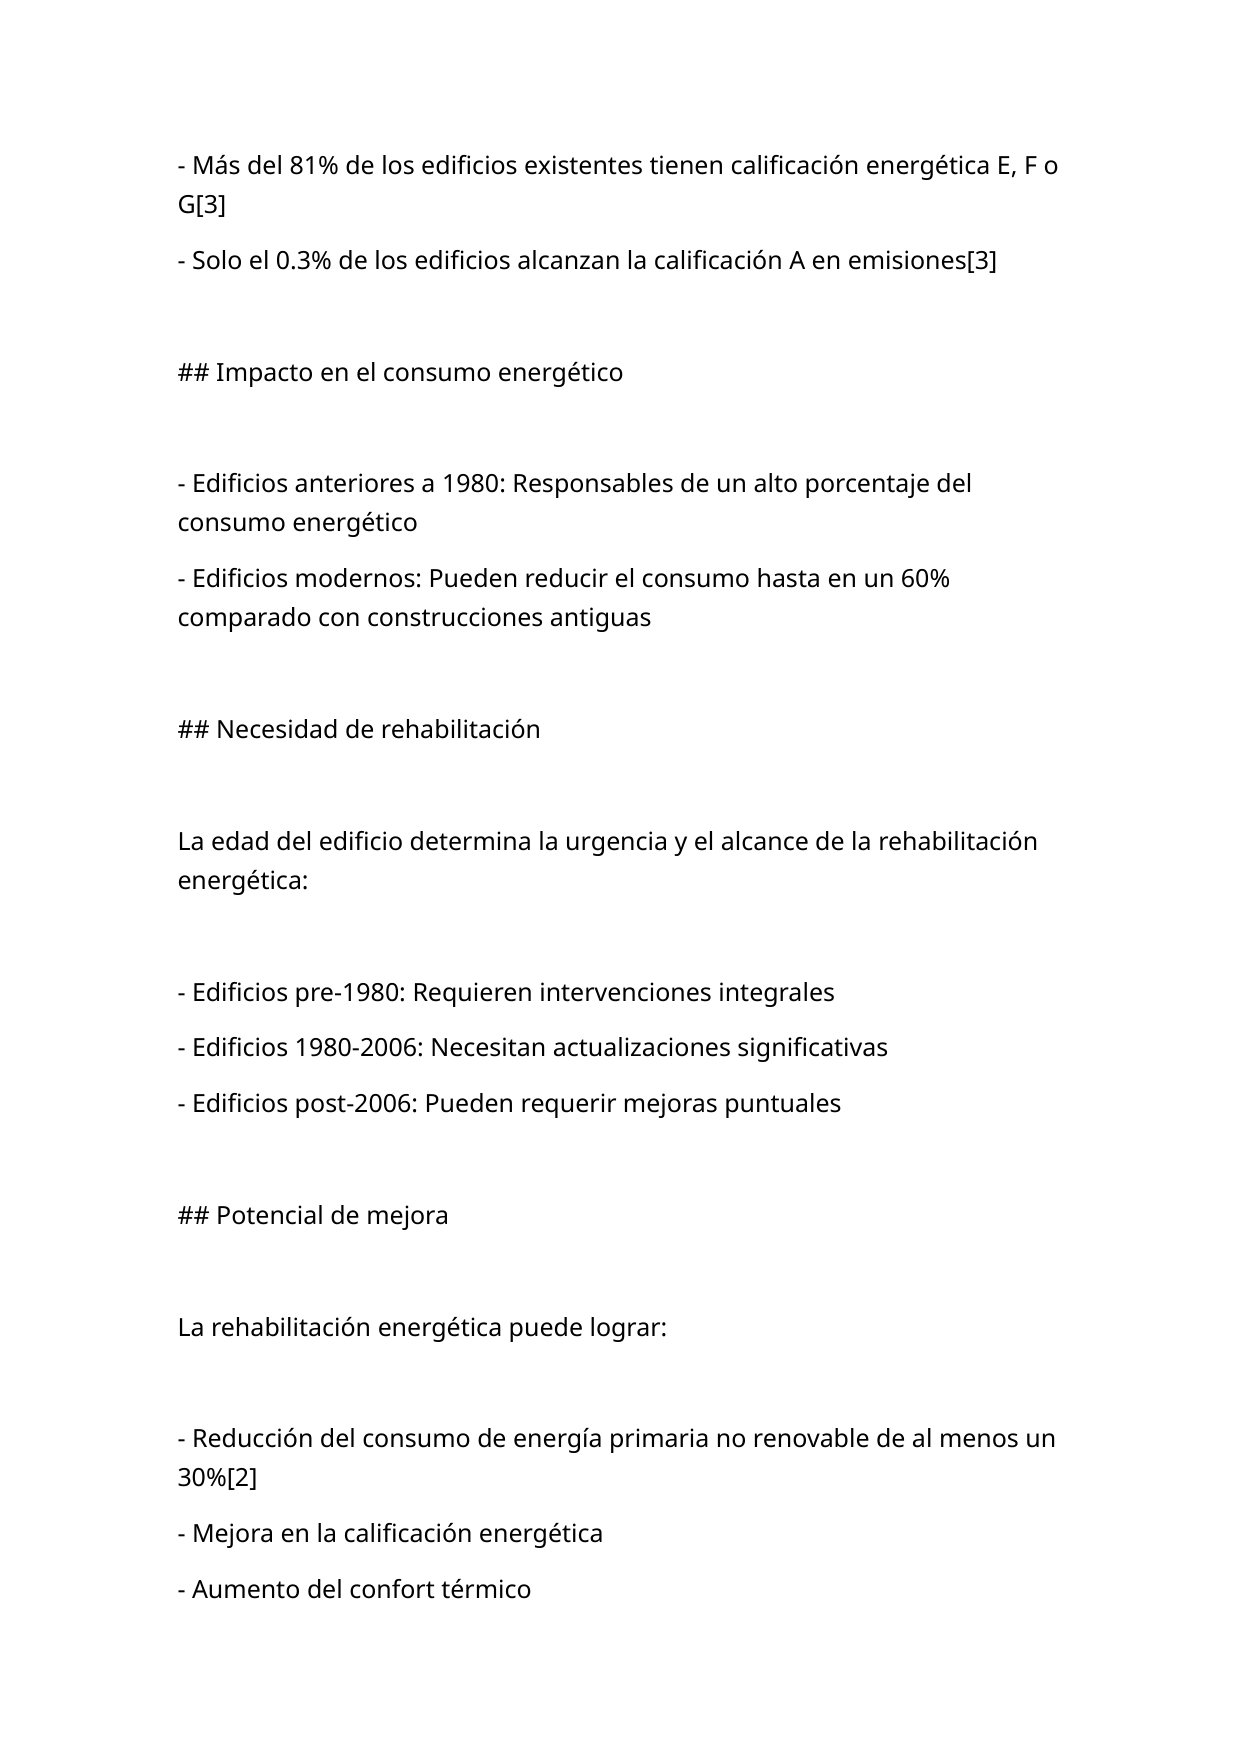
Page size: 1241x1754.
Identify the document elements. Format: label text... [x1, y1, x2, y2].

text La rehabilitación energética puede lograr: [177, 1309, 1063, 1343]
text - Aumento del confort térmico [177, 1572, 1063, 1606]
text - Solo el 0.3% de los edificios alcanzan la calificación A en emisiones[3] [177, 243, 1063, 277]
text - Edificios pre-1980: Requieren intervenciones integrales [177, 974, 1063, 1008]
text - Mejora en la calificación energética [177, 1516, 1063, 1550]
text - Edificios anteriores a 1980: Responsables de un alto porcentaje del consumo energético [177, 466, 1063, 539]
text ## Impacto en el consumo energético [177, 354, 1063, 388]
text ## Potencial de mejora [177, 1198, 1063, 1232]
text - Reducción del consumo de energía primaria no renovable de al menos un 30%[2] [177, 1421, 1063, 1494]
text - Más del 81% de los edificios existentes tienen calificación energética E, F o G[3] [177, 148, 1063, 221]
text La edad del edificio determina la urgencia y el alcance de la rehabilitación energética: [177, 823, 1063, 897]
text ## Necesidad de rehabilitación [177, 712, 1063, 746]
text - Edificios post-2006: Pueden requerir mejoras puntuales [177, 1086, 1063, 1120]
text - Edificios 1980-2006: Necesitan actualizaciones significativas [177, 1030, 1063, 1064]
text - Edificios modernos: Pueden reducir el consumo hasta en un 60% comparado con construcciones antiguas [177, 561, 1063, 634]
